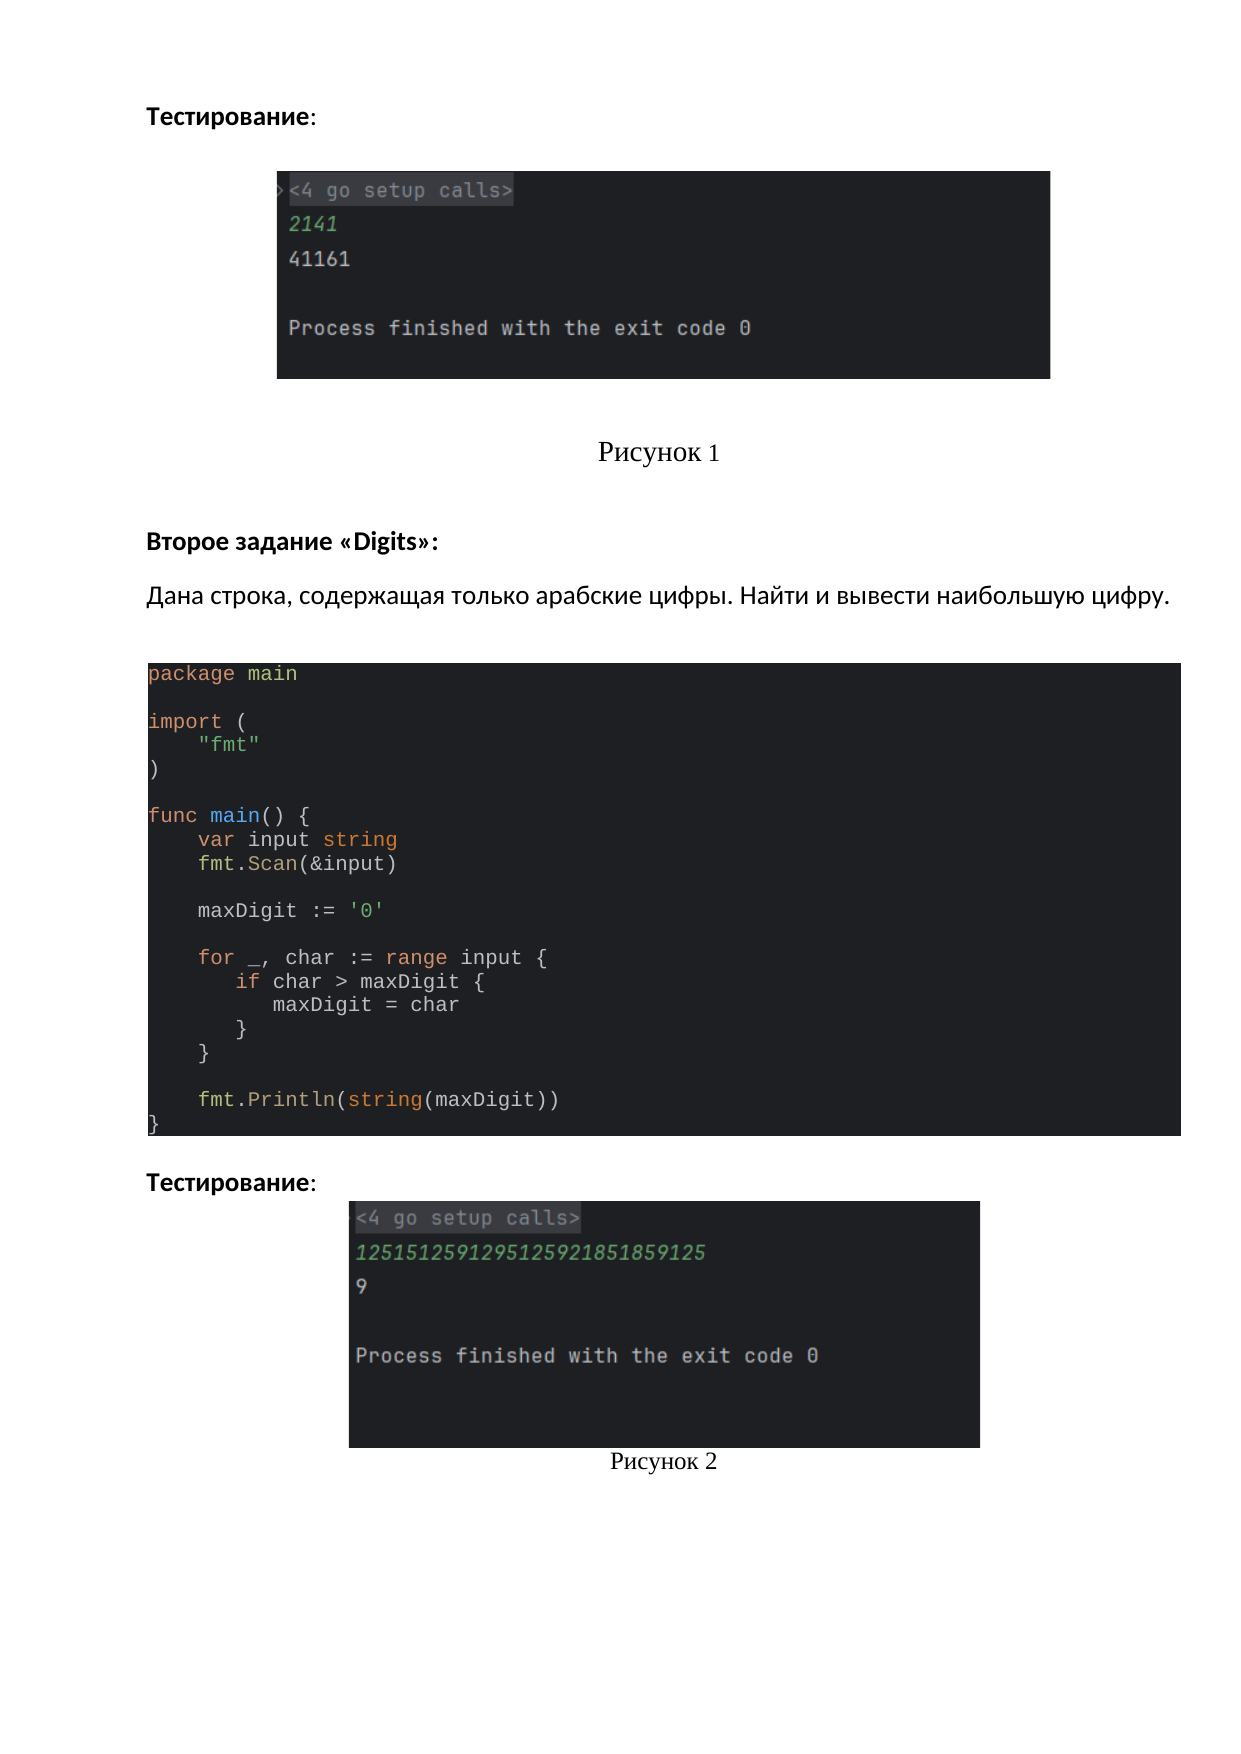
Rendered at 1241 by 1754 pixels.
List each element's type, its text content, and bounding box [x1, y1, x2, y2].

text Дана строка, содержащая только арабские цифры. Найти и вывести наибольшую цифру. [146, 580, 1181, 611]
text Второе задание «Digits»: [146, 525, 1181, 556]
text Рисунок 2 [146, 1448, 1181, 1475]
text Тестирование: [146, 1165, 1181, 1198]
picture [276, 171, 1051, 379]
text Рисунок 1 [148, 434, 1181, 467]
picture [348, 1201, 980, 1448]
text package main import ( "fmt" ) func main() { var input string fmt.Scan(&input) maxDigit := '0' for _, char := range input { if char > maxDigit { maxDigit = char } } fmt.Println(string(maxDigit)) } [148, 663, 1181, 1136]
text Тестирование: [146, 99, 1181, 132]
